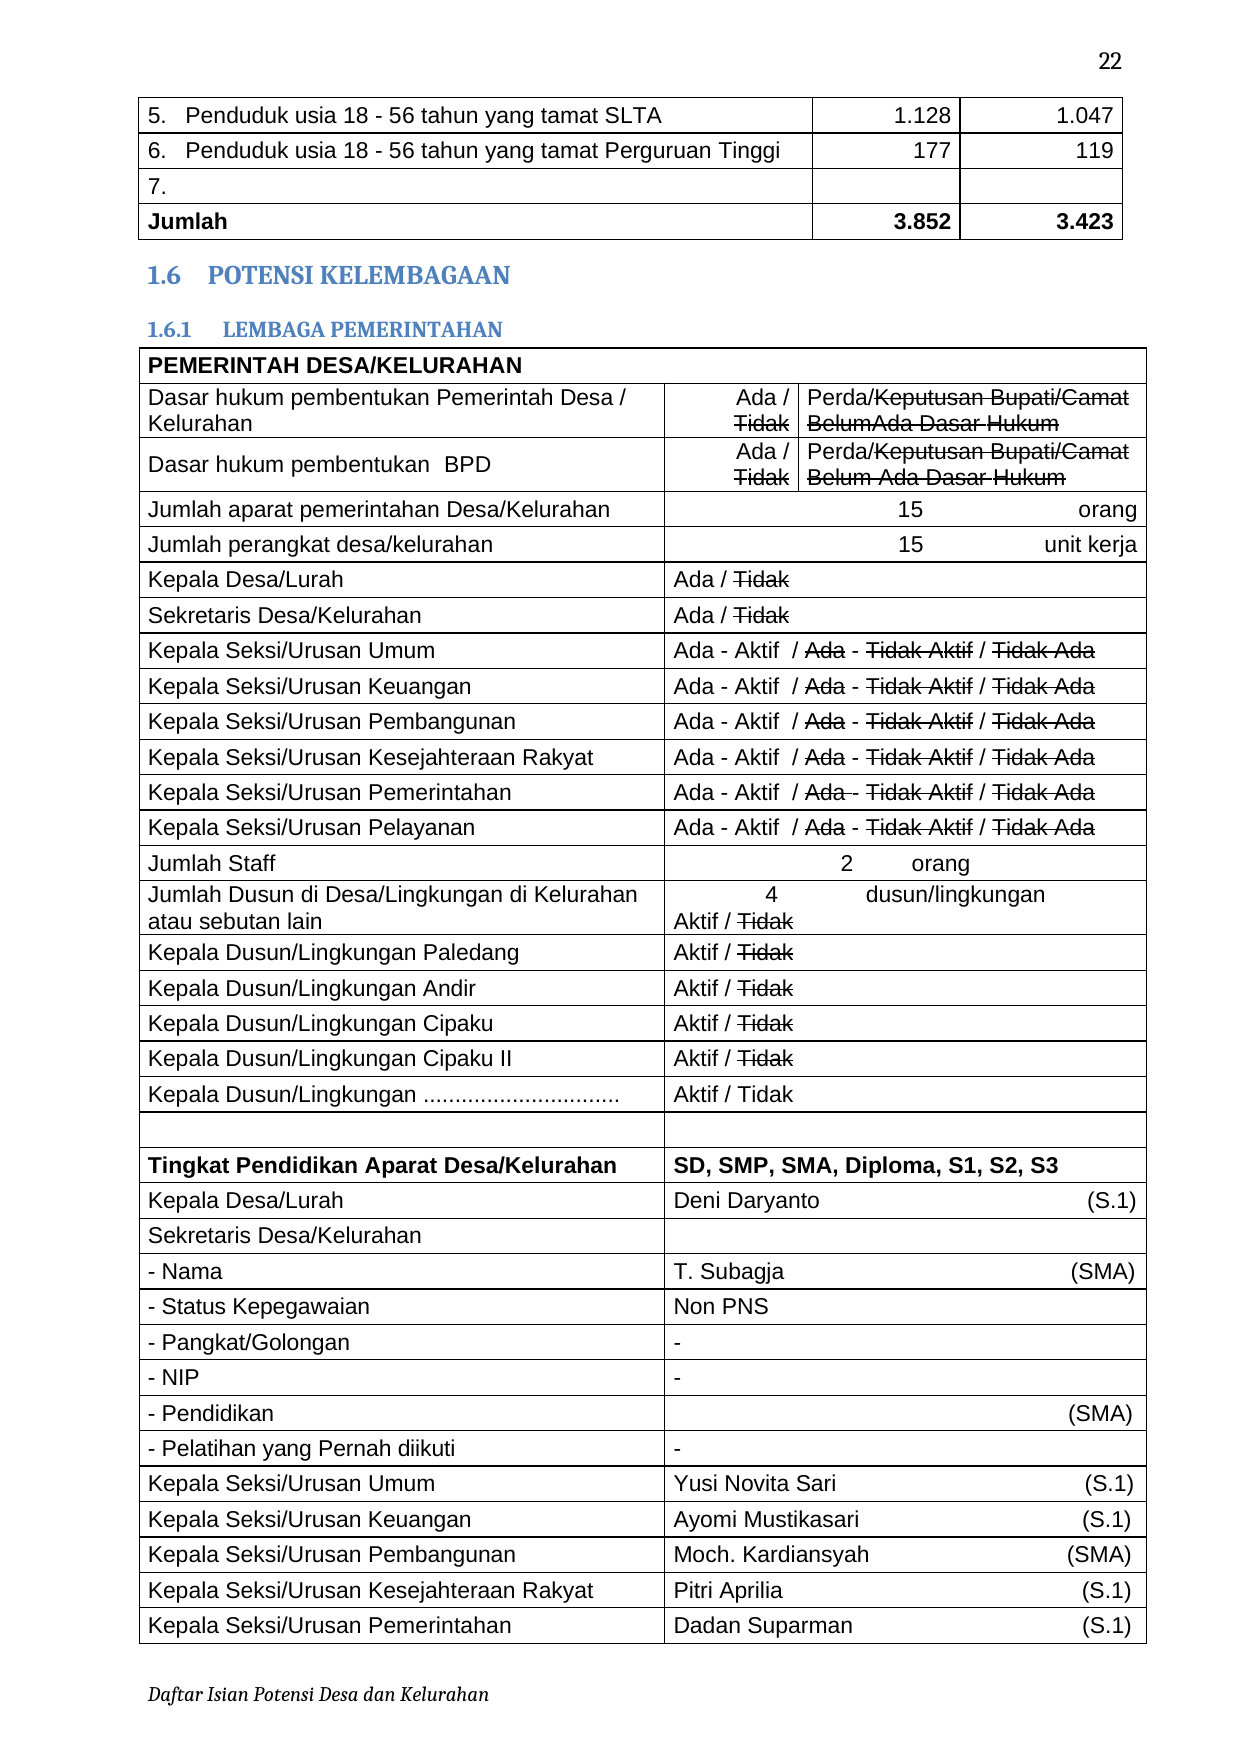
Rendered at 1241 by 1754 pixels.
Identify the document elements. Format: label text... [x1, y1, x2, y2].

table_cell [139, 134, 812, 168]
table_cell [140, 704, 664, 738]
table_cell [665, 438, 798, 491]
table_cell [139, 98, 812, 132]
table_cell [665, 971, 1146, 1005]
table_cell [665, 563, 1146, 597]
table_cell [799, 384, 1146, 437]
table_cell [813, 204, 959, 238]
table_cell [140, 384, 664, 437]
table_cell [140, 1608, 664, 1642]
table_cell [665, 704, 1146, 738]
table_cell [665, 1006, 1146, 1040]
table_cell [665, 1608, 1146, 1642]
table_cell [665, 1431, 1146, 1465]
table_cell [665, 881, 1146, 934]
subtitle LEMBAGA PEMERINTAHAN [148, 317, 1122, 343]
subtitle POTENSI KELEMBAGAAN [148, 260, 1122, 292]
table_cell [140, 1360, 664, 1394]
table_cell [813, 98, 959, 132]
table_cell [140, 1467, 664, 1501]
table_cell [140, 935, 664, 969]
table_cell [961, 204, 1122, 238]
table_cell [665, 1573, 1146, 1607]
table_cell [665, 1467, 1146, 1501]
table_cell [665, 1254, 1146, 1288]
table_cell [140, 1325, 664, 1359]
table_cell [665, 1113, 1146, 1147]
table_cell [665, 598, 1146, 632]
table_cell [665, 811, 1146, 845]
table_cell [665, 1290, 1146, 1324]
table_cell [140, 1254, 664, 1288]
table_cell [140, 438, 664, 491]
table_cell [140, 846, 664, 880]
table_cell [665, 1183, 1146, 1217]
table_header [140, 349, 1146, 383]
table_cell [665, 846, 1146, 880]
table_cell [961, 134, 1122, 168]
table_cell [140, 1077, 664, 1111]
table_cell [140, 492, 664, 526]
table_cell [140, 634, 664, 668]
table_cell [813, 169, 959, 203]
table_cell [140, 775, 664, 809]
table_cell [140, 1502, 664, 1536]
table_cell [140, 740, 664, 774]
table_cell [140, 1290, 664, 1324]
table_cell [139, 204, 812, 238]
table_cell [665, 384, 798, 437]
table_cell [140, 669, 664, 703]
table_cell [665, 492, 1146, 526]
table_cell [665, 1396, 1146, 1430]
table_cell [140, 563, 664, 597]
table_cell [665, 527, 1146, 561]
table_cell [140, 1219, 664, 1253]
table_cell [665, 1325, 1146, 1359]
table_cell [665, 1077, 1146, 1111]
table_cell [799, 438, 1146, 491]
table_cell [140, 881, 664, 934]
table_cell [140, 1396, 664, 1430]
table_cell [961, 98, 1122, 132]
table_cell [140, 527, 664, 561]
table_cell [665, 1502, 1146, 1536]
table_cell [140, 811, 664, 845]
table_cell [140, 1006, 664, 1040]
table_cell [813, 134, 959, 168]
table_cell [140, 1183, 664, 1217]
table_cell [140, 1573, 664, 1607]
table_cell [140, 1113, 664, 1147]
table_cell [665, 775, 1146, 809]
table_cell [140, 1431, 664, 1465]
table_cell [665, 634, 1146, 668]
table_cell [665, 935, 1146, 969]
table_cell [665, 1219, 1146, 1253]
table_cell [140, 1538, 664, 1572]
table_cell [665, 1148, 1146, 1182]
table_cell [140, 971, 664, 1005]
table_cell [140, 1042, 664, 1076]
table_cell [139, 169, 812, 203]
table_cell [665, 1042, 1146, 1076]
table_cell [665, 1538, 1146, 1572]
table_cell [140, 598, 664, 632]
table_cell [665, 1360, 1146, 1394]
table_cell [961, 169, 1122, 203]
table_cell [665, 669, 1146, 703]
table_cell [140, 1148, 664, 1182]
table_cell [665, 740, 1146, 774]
